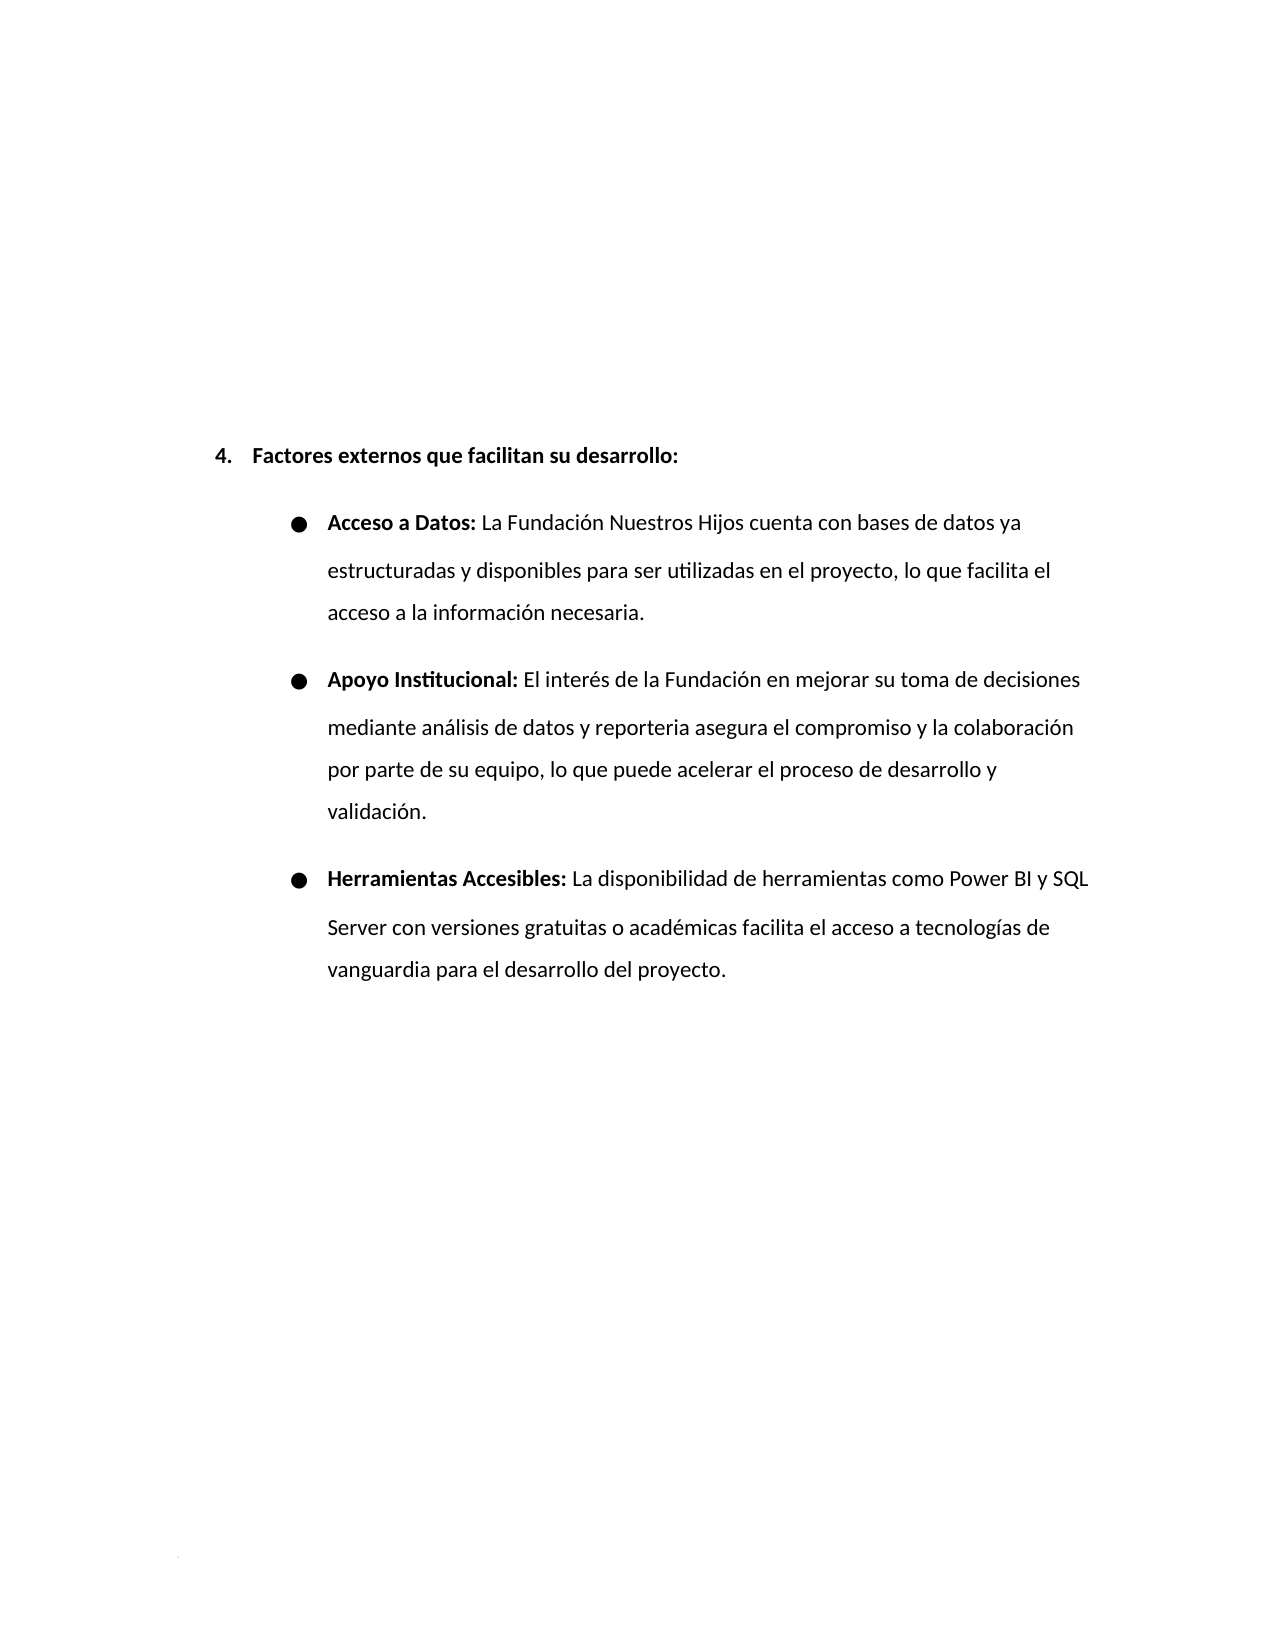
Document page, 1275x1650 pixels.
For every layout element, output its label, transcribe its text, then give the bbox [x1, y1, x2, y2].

list Acceso a Datos: La Fundación Nuestros Hijos cuenta con bases de datos ya estructuradas y disponibles para ser utilizadas en el proyecto, lo que facilita el acceso a la información necesaria. [290, 499, 1098, 626]
list Factores externos que facilitan su desarrollo: [215, 441, 1098, 469]
list Apoyo Institucional: El interés de la Fundación en mejorar su toma de decisiones mediante análisis de datos y reporteria asegura el compromiso y la colaboración por parte de su equipo, lo que puede acelerar el proceso de desarrollo y validación. [290, 657, 1098, 825]
list Herramientas Accesibles: La disponibilidad de herramientas como Power BI y SQL Server con versiones gratuitas o académicas facilita el acceso a tecnologías de vanguardia para el desarrollo del proyecto. [290, 856, 1098, 983]
